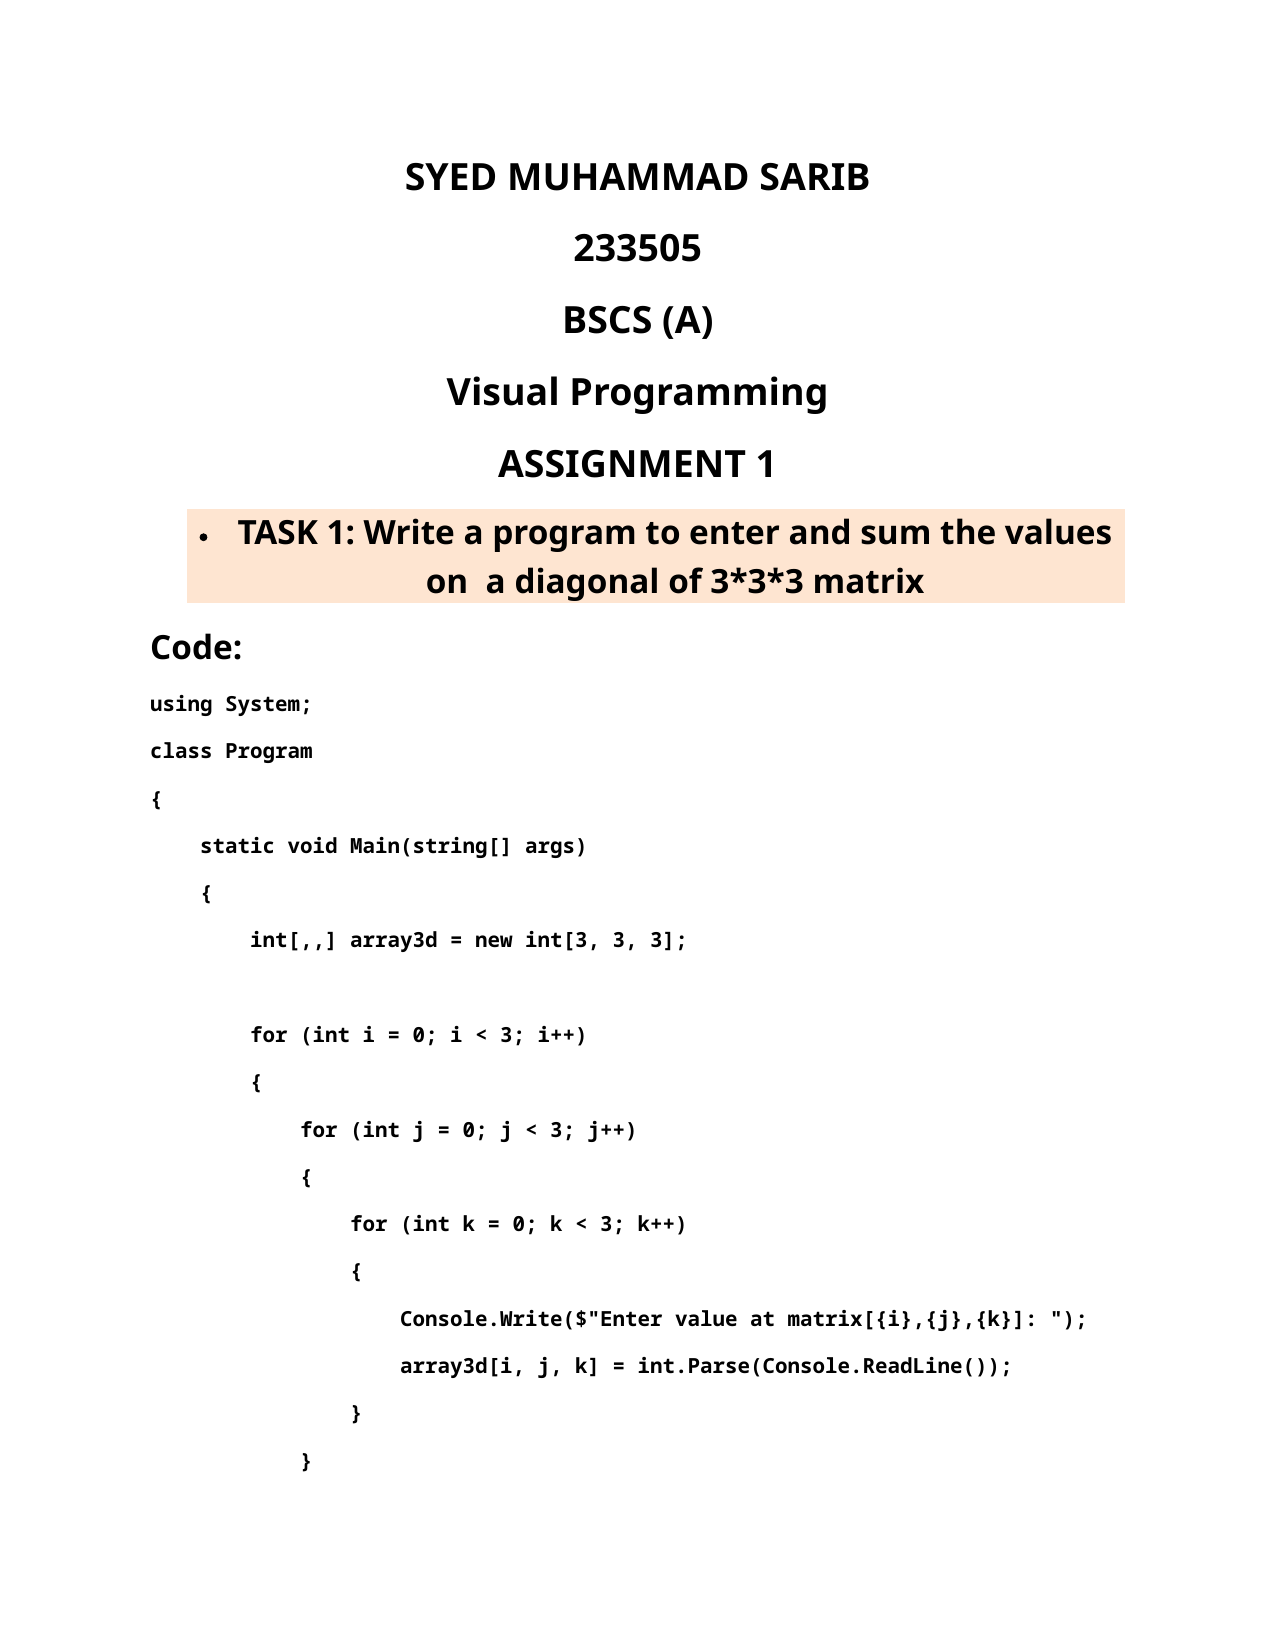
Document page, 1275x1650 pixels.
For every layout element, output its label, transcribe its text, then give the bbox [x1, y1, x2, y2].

text int[,,] array3d = new int[3, 3, 3]; [150, 926, 1125, 954]
list TASK 1: Write a program to enter and sum the values on a diagonal of 3*3*3 matrix [187, 509, 1125, 603]
text for (int i = 0; i < 3; i++) [150, 1020, 1125, 1048]
text { [150, 784, 1125, 812]
text using System; [150, 689, 1125, 717]
text 233505 [150, 222, 1125, 273]
text BSCS (A) [150, 293, 1125, 344]
text for (int k = 0; k < 3; k++) [150, 1209, 1125, 1238]
text SYED MUHAMMAD SARIB [150, 150, 1125, 201]
text } [150, 1398, 1125, 1427]
text array3d[i, j, k] = int.Parse(Console.ReadLine()); [150, 1351, 1125, 1379]
text Code: [150, 623, 1125, 669]
text { [150, 1257, 1125, 1285]
text class Program [150, 736, 1125, 765]
text for (int j = 0; j < 3; j++) [150, 1115, 1125, 1143]
text Visual Programming [150, 365, 1125, 416]
text { [150, 1067, 1125, 1096]
text Console.Write($"Enter value at matrix[{i},{j},{k}]: "); [150, 1304, 1125, 1332]
text { [150, 878, 1125, 907]
text } [150, 1446, 1125, 1474]
text { [150, 1162, 1125, 1190]
text ASSIGNMENT 1 [150, 437, 1125, 488]
text static void Main(string[] args) [150, 831, 1125, 859]
